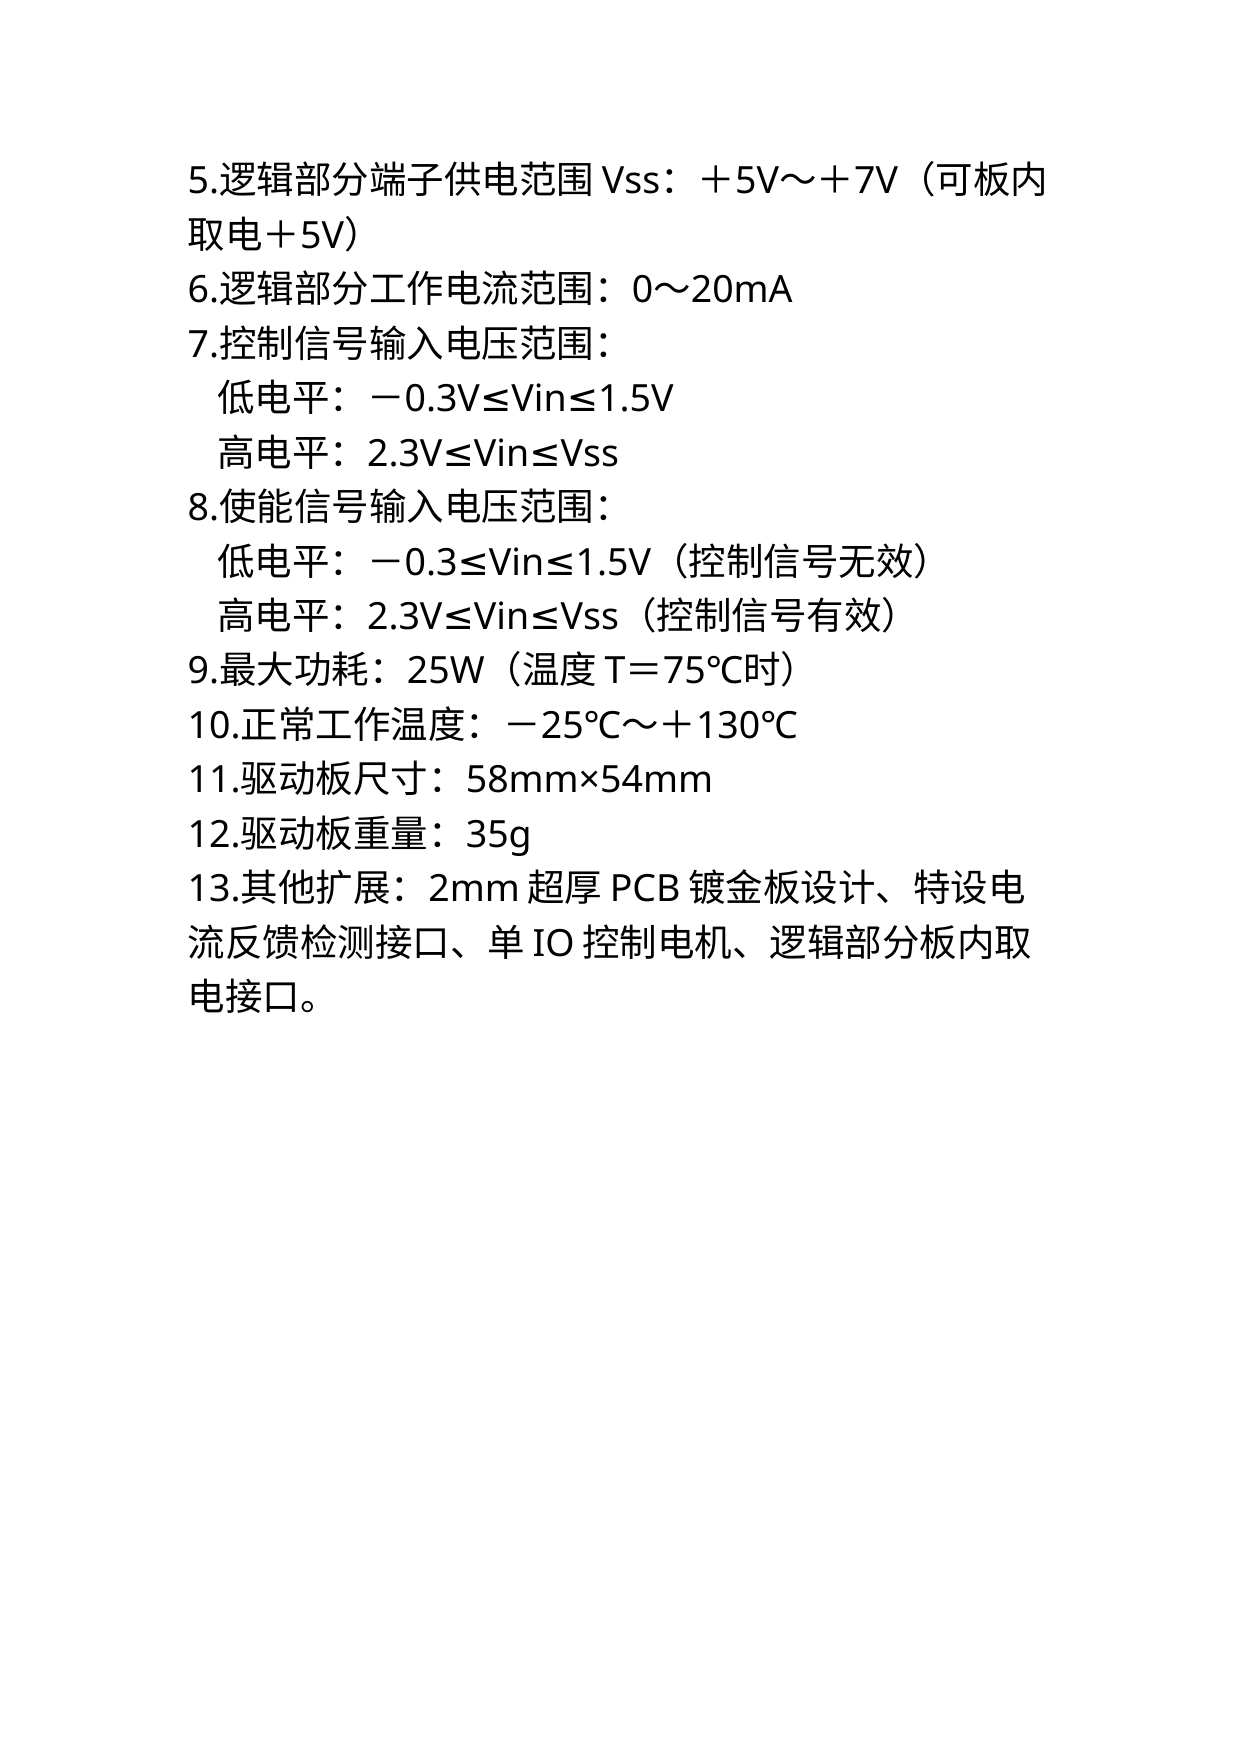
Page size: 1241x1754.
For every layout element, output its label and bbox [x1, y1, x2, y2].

text [187, 150, 1053, 1021]
